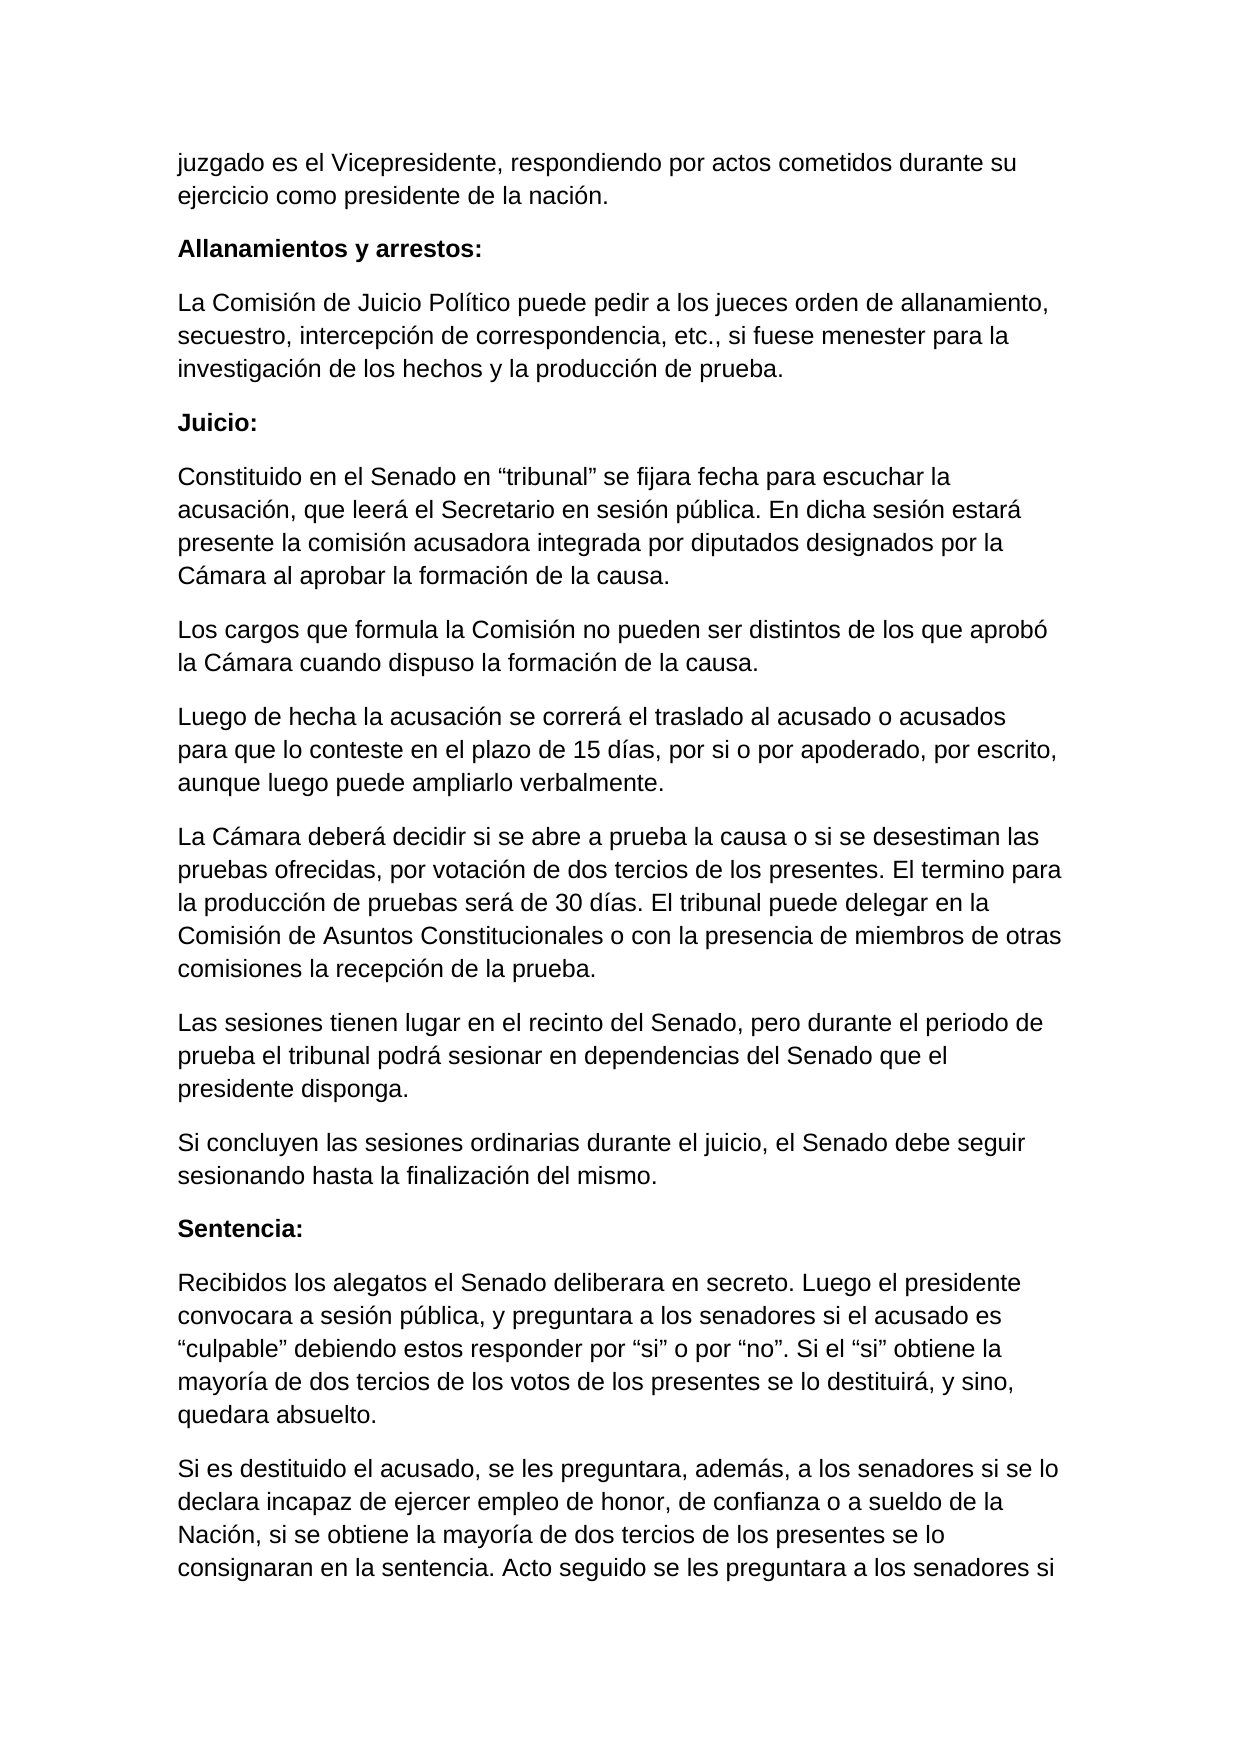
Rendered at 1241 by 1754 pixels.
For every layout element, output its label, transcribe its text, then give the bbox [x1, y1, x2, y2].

text Los cargos que formula la Comisión no pueden ser distintos de los que aprobó la Cámara cuando dispuso la formación de la causa. [177, 615, 1063, 677]
text Sentencia: [177, 1214, 1063, 1243]
text Luego de hecha la acusación se correrá el traslado al acusado o acusados para que lo conteste en el plazo de 15 días, por si o por apoderado, por escrito, aunque luego puede ampliarlo verbalmente. [177, 702, 1063, 797]
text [177, 1454, 1063, 1582]
text La Cámara deberá decidir si se abre a prueba la causa o si se desestiman las pruebas ofrecidas, por votación de dos tercios de los presentes. El termino para la producción de pruebas será de 30 días. El tribunal puede delegar en la Comisión de Asuntos Constitucionales o con la presencia de miembros de otras comisiones la recepción de la prueba. [177, 822, 1063, 983]
text La Comisión de Juicio Político puede pedir a los jueces orden de allanamiento, secuestro, intercepción de correspondencia, etc., si fuese menester para la investigación de los hechos y la producción de prueba. [177, 288, 1063, 383]
text Juicio: [177, 408, 1063, 437]
text Constituido en el Senado en “tribunal” se fijara fecha para escuchar la acusación, que leerá el Secretario en sesión pública. En dicha sesión estará presente la comisión acusadora integrada por diputados designados por la Cámara al aprobar la formación de la causa. [177, 462, 1063, 590]
text Si concluyen las sesiones ordinarias durante el juicio, el Senado debe seguir sesionando hasta la finalización del mismo. [177, 1128, 1063, 1189]
text Las sesiones tienen lugar en el recinto del Senado, pero durante el periodo de prueba el tribunal podrá sesionar en dependencias del Senado que el presidente disponga. [177, 1008, 1063, 1102]
text Allanamientos y arrestos: [177, 234, 1063, 263]
text Recibidos los alegatos el Senado deliberara en secreto. Luego el presidente convocara a sesión pública, y preguntara a los senadores si el acusado es “culpable” debiendo estos responder por “si” o por “no”. Si el “si” obtiene la mayoría de dos tercios de los votos de los presentes se lo destituirá, y sino, quedara absuelto. [177, 1268, 1063, 1429]
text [177, 148, 1063, 209]
